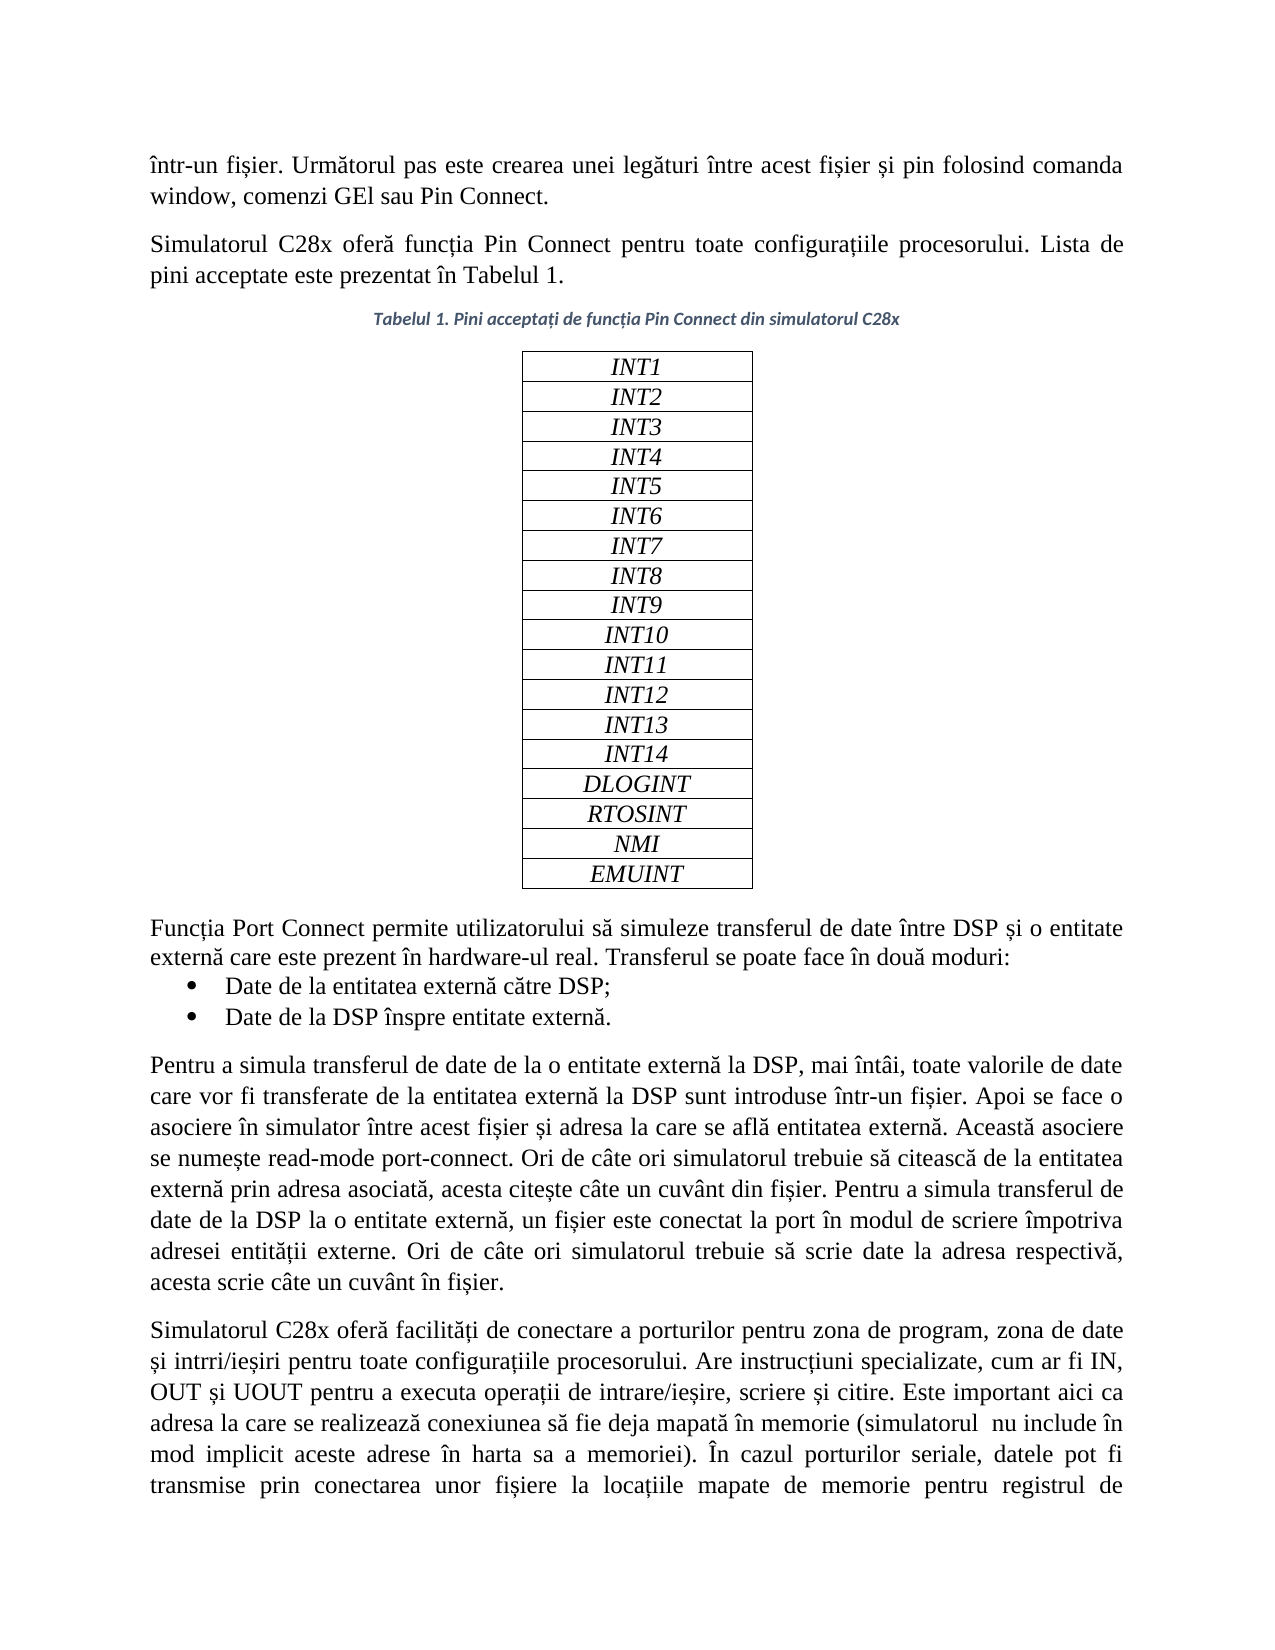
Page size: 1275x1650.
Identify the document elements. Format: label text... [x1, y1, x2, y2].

subtitle Funcția Port Connect permite utilizatorului să simuleze transferul de date între DSP și o entitate externă care este prezent în hardware-ul real. Transferul se poate face în două moduri: [150, 913, 1125, 971]
list Date de la entitatea externă către DSP; [187, 971, 1125, 1000]
table_cell INT5 [523, 471, 752, 500]
table_cell INT6 [523, 501, 752, 530]
table_cell INT10 [523, 620, 752, 649]
list Date de la DSP înspre entitate externă. [187, 1002, 1125, 1031]
table_cell DLOGINT [523, 769, 752, 798]
table_cell NMI [523, 829, 752, 858]
table_cell INT3 [523, 412, 752, 441]
table_header INT1 [523, 352, 752, 381]
table_cell INT8 [523, 561, 752, 589]
table_cell INT11 [523, 650, 752, 679]
table_cell RTOSINT [523, 799, 752, 828]
table_cell INT12 [523, 680, 752, 709]
table_cell INT9 [523, 591, 752, 619]
text Tabelul 1. Pini acceptați de funcția Pin Connect din simulatorul C28x [150, 307, 1125, 330]
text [150, 1315, 1125, 1499]
table_cell INT4 [523, 442, 752, 470]
table_cell INT13 [523, 710, 752, 738]
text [150, 150, 1125, 210]
table_cell INT2 [523, 382, 752, 411]
text Pentru a simula transferul de date de la o entitate externă la DSP, mai întâi, toate valorile de date care vor fi transferate de la entitatea externă la DSP sunt introduse într-un fișier. Apoi se face o asociere în simulator între acest fișier și adresa la care se află entitatea externă. Această asociere se numește read-mode port-connect. Ori de câte ori simulatorul trebuie să citească de la entitatea externă prin adresa asociată, acesta citește câte un cuvânt din fișier. Pentru a simula transferul de date de la DSP la o entitate externă, un fișier este conectat la port în modul de scriere împotriva adresei entității externe. Ori de câte ori simulatorul trebuie să scrie date la adresa respectivă, acesta scrie câte un cuvânt în fișier. [150, 1050, 1125, 1296]
table_cell INT14 [523, 740, 752, 768]
table_cell INT7 [523, 531, 752, 560]
text Simulatorul C28x oferă funcția Pin Connect pentru toate configurațiile procesorului. Lista de pini acceptate este prezentat în Tabelul 1. [150, 229, 1125, 288]
table_cell EMUINT [523, 859, 752, 887]
